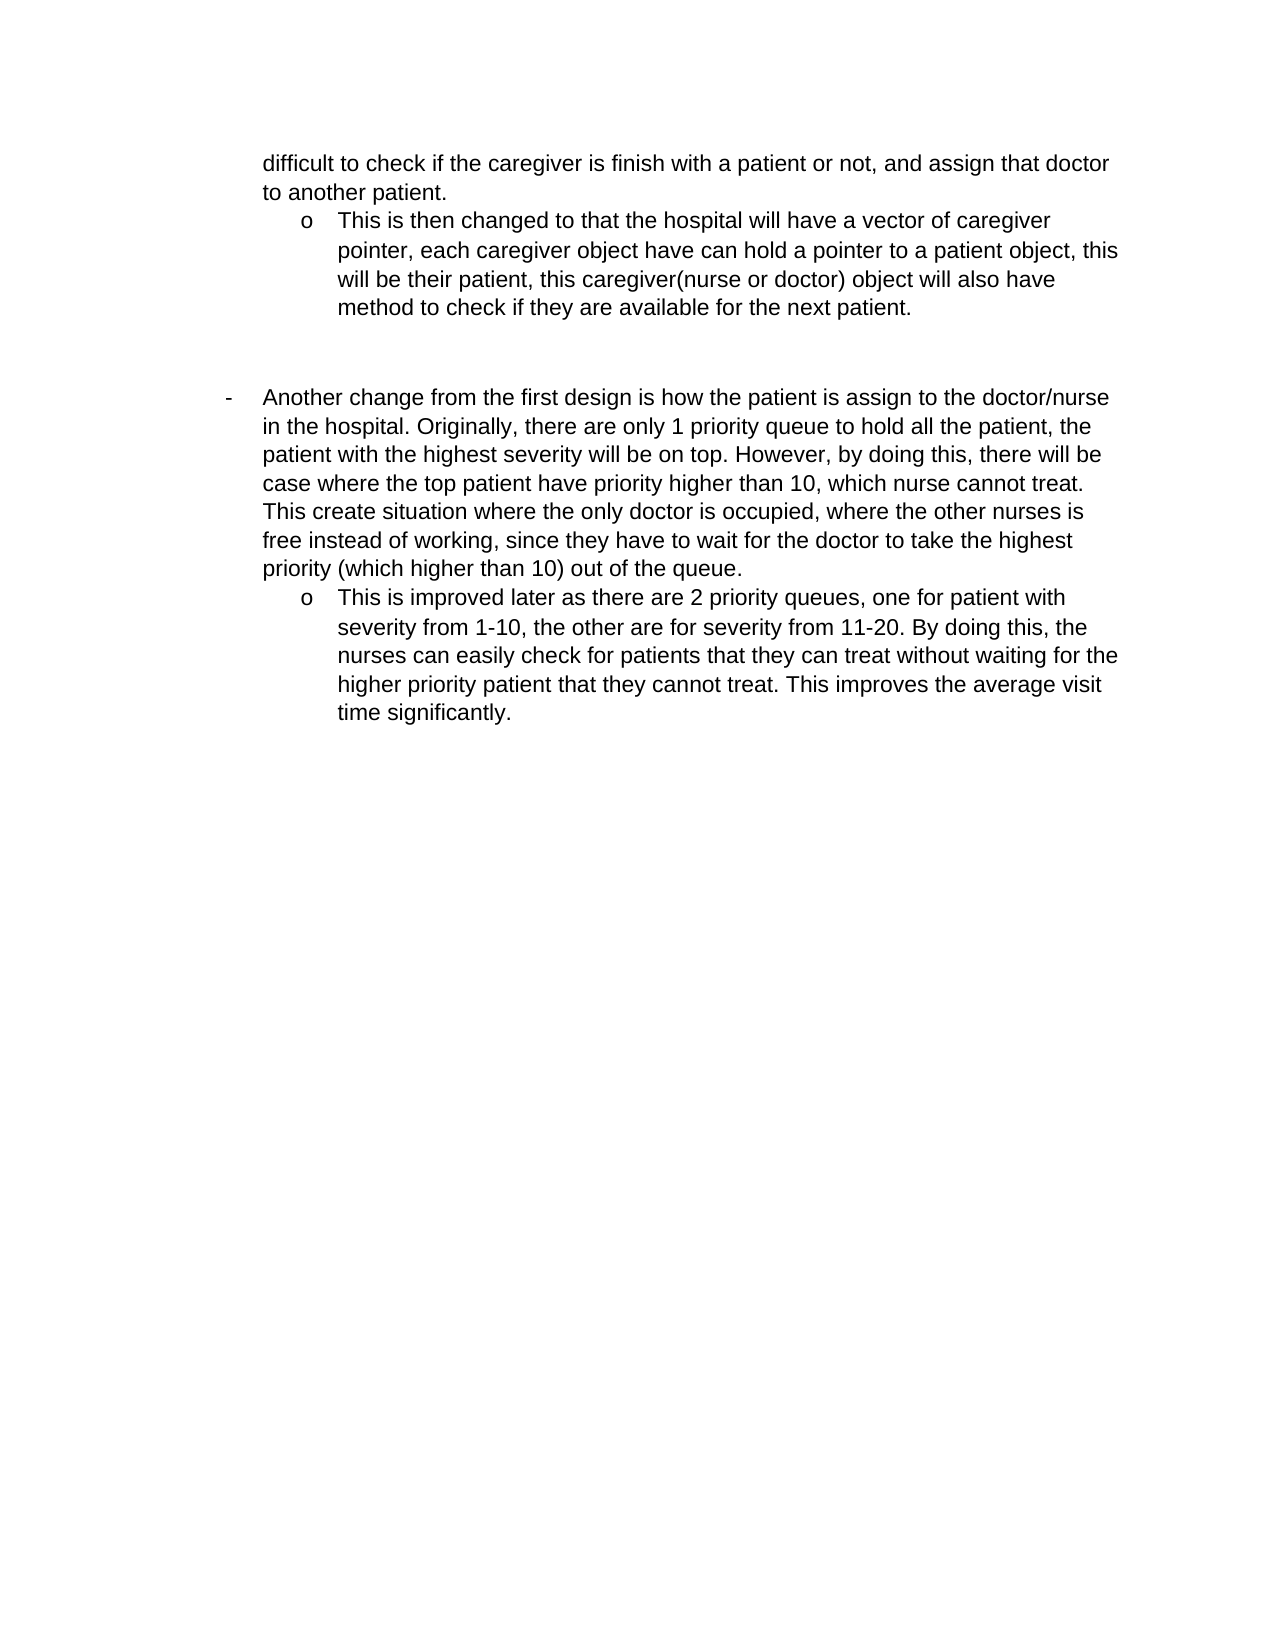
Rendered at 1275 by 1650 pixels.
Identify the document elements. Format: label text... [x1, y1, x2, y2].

list This is improved later as there are 2 priority queues, one for patient with severity from 1-10, the other are for severity from 11-20. By doing this, the nurses can easily check for patients that they can treat without waiting for the higher priority patient that they cannot treat. This improves the average visit time significantly. [300, 583, 1125, 726]
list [225, 150, 1125, 205]
list Another change from the first design is how the patient is assign to the doctor/nurse in the hospital. Originally, there are only 1 priority queue to hold all the patient, the patient with the highest severity will be on top. However, by doing this, there will be case where the top patient have priority higher than 10, which nurse cannot treat. This create situation where the only doctor is occupied, where the other nurses is free instead of working, since they have to wait for the doctor to take the highest priority (which higher than 10) out of the queue. [225, 384, 1125, 581]
list This is then changed to that the hospital will have a vector of caregiver pointer, each caregiver object have can hold a pointer to a patient object, this will be their patient, this caregiver(nurse or doctor) object will also have method to check if they are available for the next patient. [300, 207, 1125, 321]
